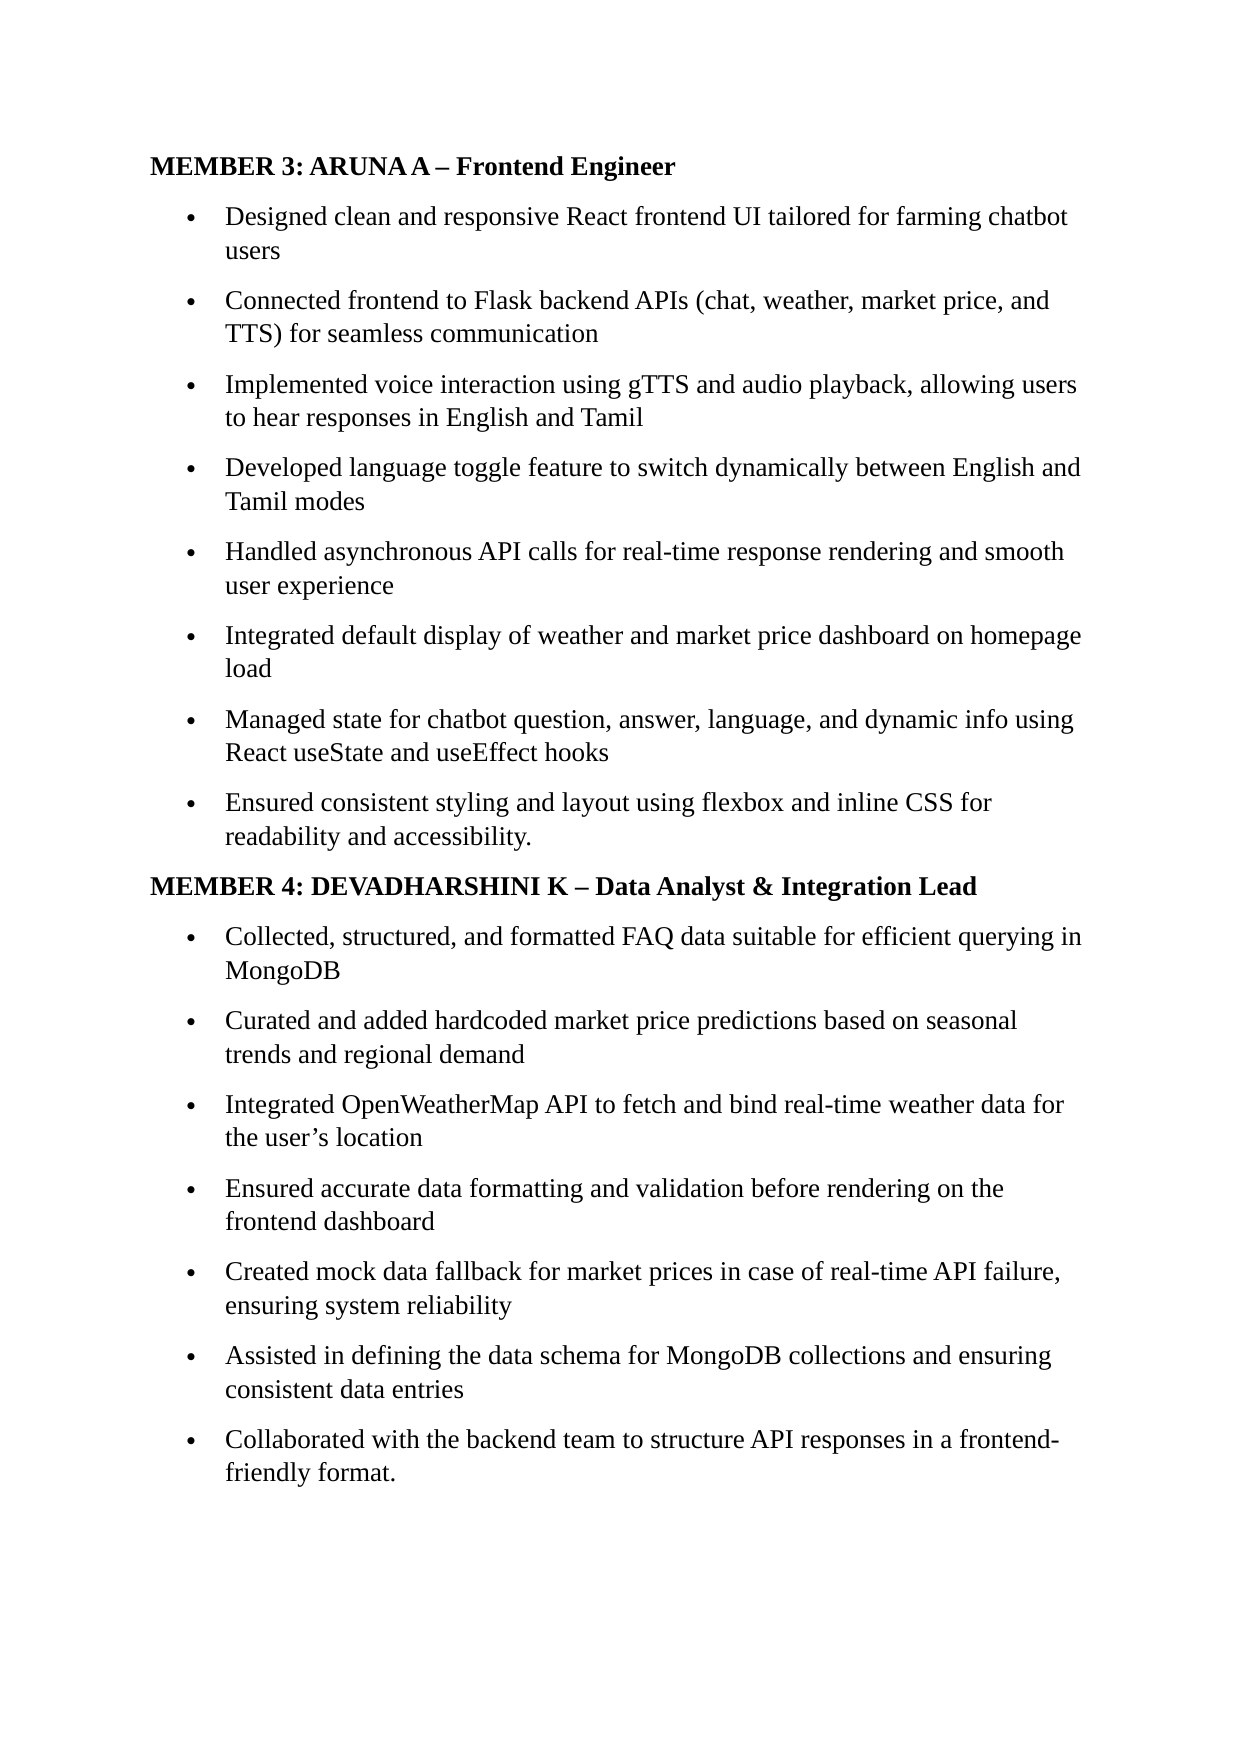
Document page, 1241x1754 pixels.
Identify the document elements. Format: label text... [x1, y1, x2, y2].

list Assisted in defining the data schema for MongoDB collections and ensuring consistent data entries [187, 1339, 1090, 1404]
list Created mock data fallback for market prices in case of real-time API failure, ensuring system reliability [187, 1255, 1090, 1320]
list Ensured consistent styling and layout using flexbox and inline CSS for readability and accessibility. [187, 786, 1090, 851]
list Collaborated with the backend team to structure API responses in a frontend-friendly format. [187, 1423, 1090, 1488]
list Integrated default display of weather and market price dashboard on homepage load [187, 619, 1090, 684]
list Integrated OpenWeatherMap API to fetch and bind real-time weather data for the user’s location [187, 1088, 1090, 1153]
list Collected, structured, and formatted FAQ data suitable for efficient querying in MongoDB [187, 920, 1090, 985]
list Ensured accurate data formatting and validation before rendering on the frontend dashboard [187, 1172, 1090, 1236]
text MEMBER 4: DEVADHARSHINI K – Data Analyst & Integration Lead [150, 870, 1090, 901]
text MEMBER 3: ARUNA A – Frontend Engineer [150, 150, 1090, 181]
list Developed language toggle feature to switch dynamically between English and Tamil modes [187, 451, 1090, 516]
list Handled asynchronous API calls for real-time response rendering and smooth user experience [187, 535, 1090, 600]
list Designed clean and responsive React frontend UI tailored for farming chatbot users [187, 200, 1090, 265]
list Managed state for chatbot question, answer, language, and dynamic info using React useState and useEffect hooks [187, 703, 1090, 767]
list Implemented voice interaction using gTTS and audio playback, allowing users to hear responses in English and Tamil [187, 368, 1090, 432]
list Connected frontend to Flask backend APIs (chat, weather, market price, and TTS) for seamless communication [187, 284, 1090, 349]
list Curated and added hardcoded market price predictions based on seasonal trends and regional demand [187, 1004, 1090, 1069]
